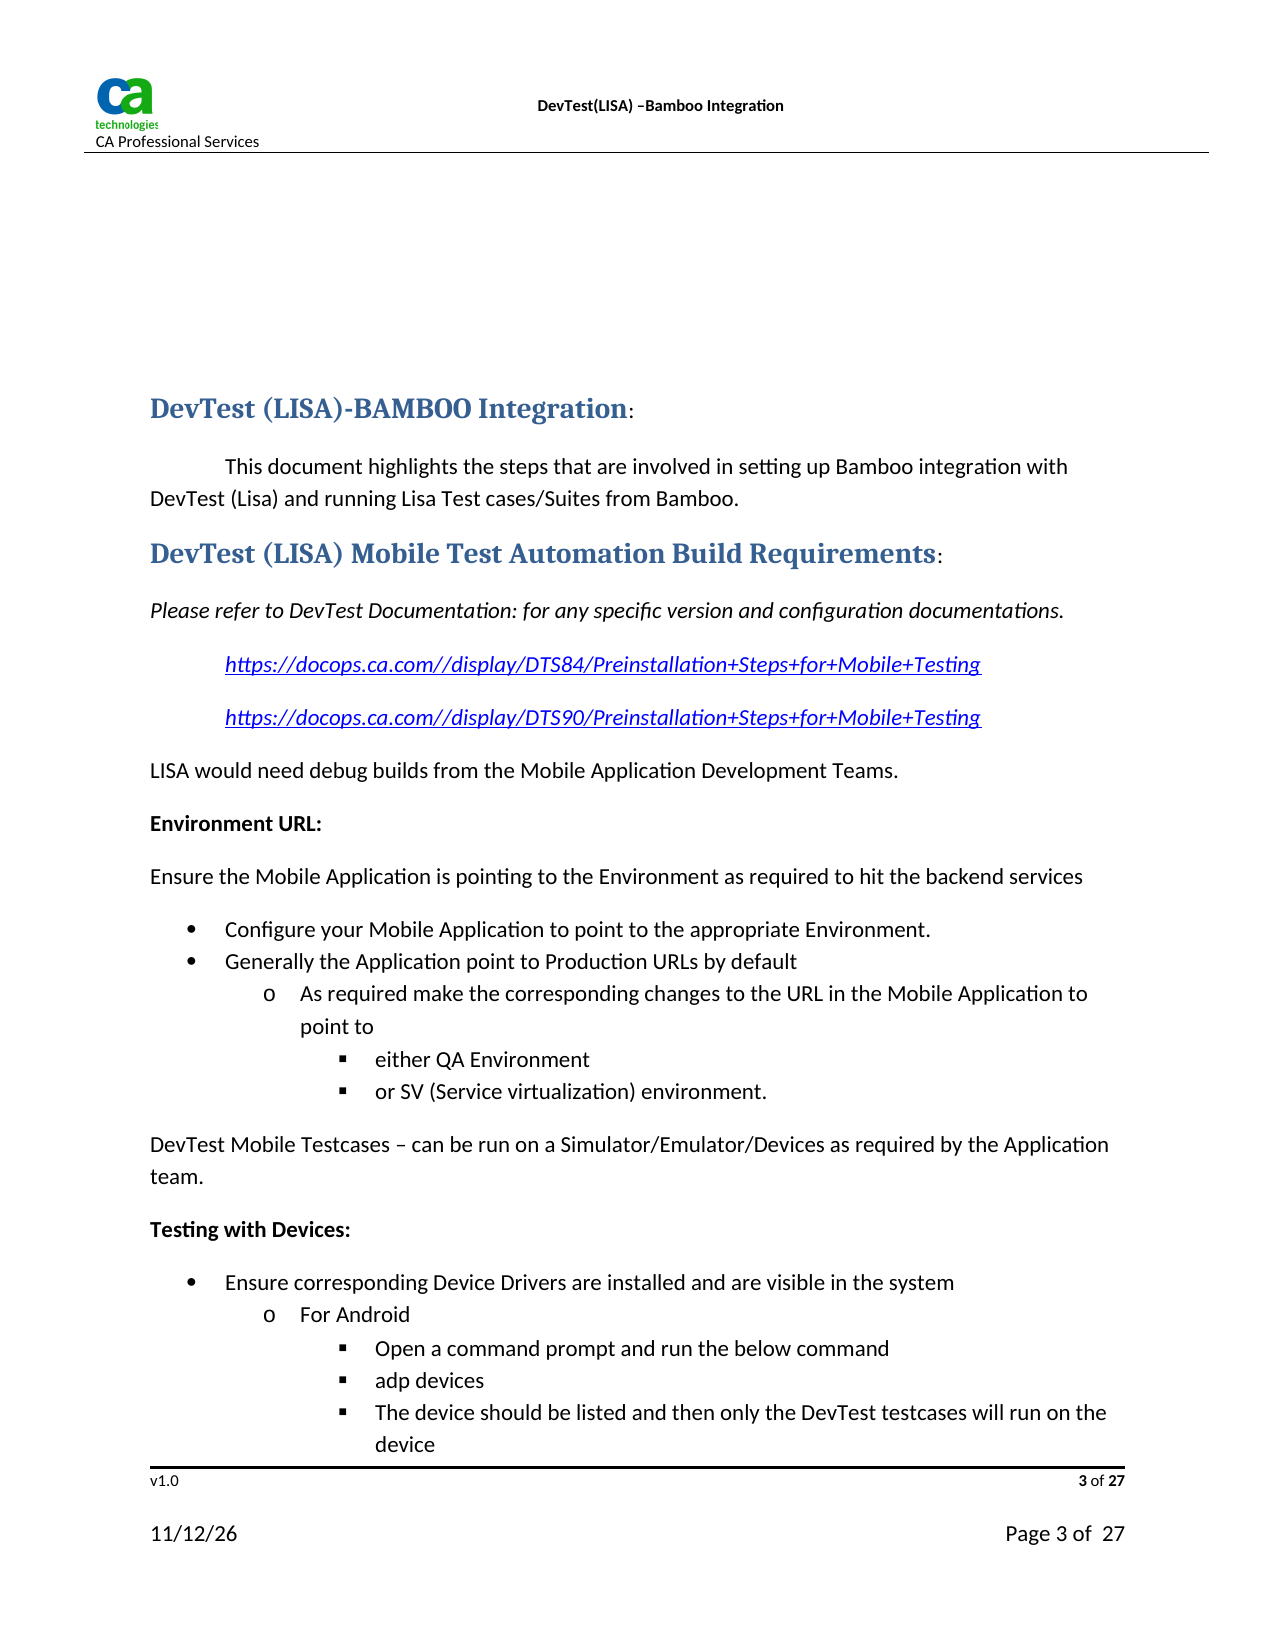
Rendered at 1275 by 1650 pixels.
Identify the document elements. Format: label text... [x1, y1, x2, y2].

text Testing with Devices: [150, 1215, 1125, 1243]
list For Android [262, 1300, 1125, 1329]
list adp devices [337, 1366, 1125, 1394]
text This document highlights the steps that are involved in setting up Bamboo integration with DevTest (Lisa) and running Lisa Test cases/Suites from Bamboo. [150, 452, 1125, 512]
list either QA Environment [337, 1045, 1125, 1073]
text https://docops.ca.com//display/DTS90/Preinstallation+Steps+for+Mobile+Testing [150, 703, 1125, 731]
list or SV (Service virtualization) environment. [337, 1077, 1125, 1105]
list As required make the corresponding changes to the URL in the Mobile Application to point to [262, 979, 1125, 1041]
text Please refer to DevTest Documentation: for any specific version and configuration documentations. [150, 597, 1125, 625]
list The device should be listed and then only the DevTest testcases will run on the device [337, 1398, 1125, 1458]
list Configure your Mobile Application to point to the appropriate Environment. [187, 915, 1125, 943]
list Open a command prompt and run the below command [337, 1334, 1125, 1362]
text Environment URL: [150, 809, 1125, 837]
text https://docops.ca.com//display/DTS84/Preinstallation+Steps+for+Mobile+Testing [150, 650, 1125, 678]
text Ensure the Mobile Application is pointing to the Environment as required to hit the backend services [150, 862, 1125, 890]
picture [95, 75, 159, 132]
text LISA would need debug builds from the Mobile Application Development Teams. [150, 756, 1125, 784]
text DevTest Mobile Testcases – can be run on a Simulator/Emulator/Devices as required by the Application team. [150, 1130, 1125, 1190]
list Ensure corresponding Device Drivers are installed and are visible in the system [187, 1268, 1125, 1296]
text DevTest (LISA) Mobile Test Automation Build Requirements: [150, 537, 1125, 571]
list Generally the Application point to Production URLs by default [187, 947, 1125, 975]
text DevTest (LISA)-BAMBOO Integration: [150, 393, 1125, 426]
